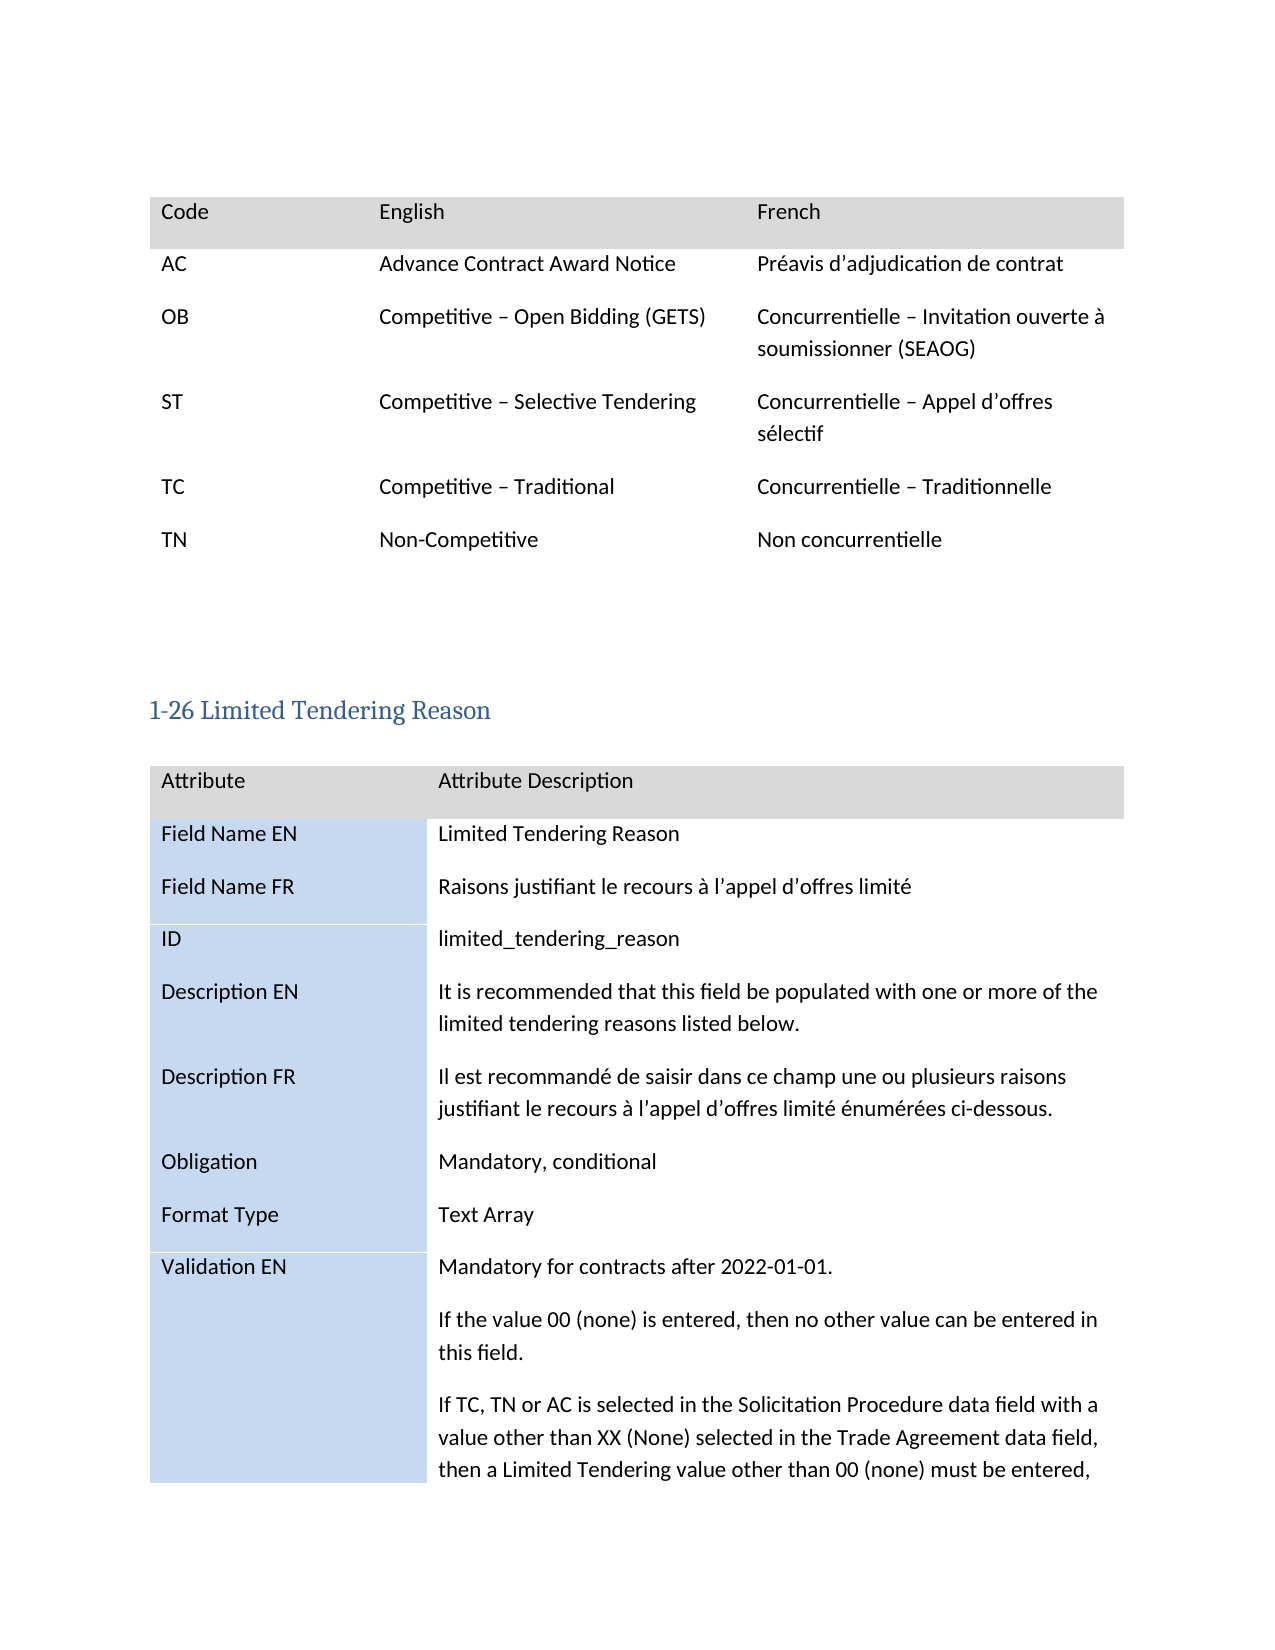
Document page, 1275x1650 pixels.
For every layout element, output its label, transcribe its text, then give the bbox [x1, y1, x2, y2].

table_cell Mandatory, conditional [427, 1147, 1124, 1200]
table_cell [427, 1253, 1124, 1483]
table_cell Concurrentielle – Invitation ouverte à soumissionner (SEAOG) [746, 302, 1124, 387]
table_header Code [150, 197, 368, 249]
table_cell Field Name FR [150, 872, 427, 924]
table_cell Concurrentielle – Appel d’offres sélectif [746, 387, 1124, 472]
table_cell Validation EN [150, 1253, 427, 1483]
table_cell Competitive – Selective Tendering [368, 387, 746, 472]
table_cell Obligation [150, 1147, 427, 1200]
table_cell Préavis d’adjudication de contrat [746, 250, 1124, 302]
table_cell AC [150, 250, 368, 302]
table_header Attribute [150, 766, 427, 819]
table_cell Field Name EN [150, 819, 427, 872]
table_cell Competitive – Traditional [368, 472, 746, 525]
table_cell Concurrentielle – Traditionnelle [746, 472, 1124, 525]
table_cell TC [150, 472, 368, 525]
table_cell Non-Competitive [368, 525, 746, 577]
table_cell Non concurrentielle [746, 525, 1124, 577]
table_cell Il est recommandé de saisir dans ce champ une ou plusieurs raisons justifiant le recours à l’appel d’offres limité énumérées ci-dessous. [427, 1062, 1124, 1147]
table_header French [746, 197, 1124, 249]
table_cell It is recommended that this field be populated with one or more of the limited tendering reasons listed below. [427, 977, 1124, 1062]
table_cell Competitive – Open Bidding (GETS) [368, 302, 746, 387]
table_cell Text Array [427, 1200, 1124, 1252]
table_cell ST [150, 387, 368, 472]
table_cell OB [150, 302, 368, 387]
subtitle 1-26 Limited Tendering Reason [150, 695, 1228, 762]
table_cell Description FR [150, 1062, 427, 1147]
table_cell Description EN [150, 977, 427, 1062]
table_cell Raisons justifiant le recours à l’appel d’offres limité [427, 872, 1124, 924]
table_cell limited_tendering_reason [427, 925, 1124, 977]
table_cell TN [150, 525, 368, 577]
table_header English [368, 197, 746, 249]
table_cell Format Type [150, 1200, 427, 1252]
table_cell Limited Tendering Reason [427, 819, 1124, 872]
table_cell Advance Contract Award Notice [368, 250, 746, 302]
table_cell ID [150, 925, 427, 977]
table_header Attribute Description [427, 766, 1124, 819]
